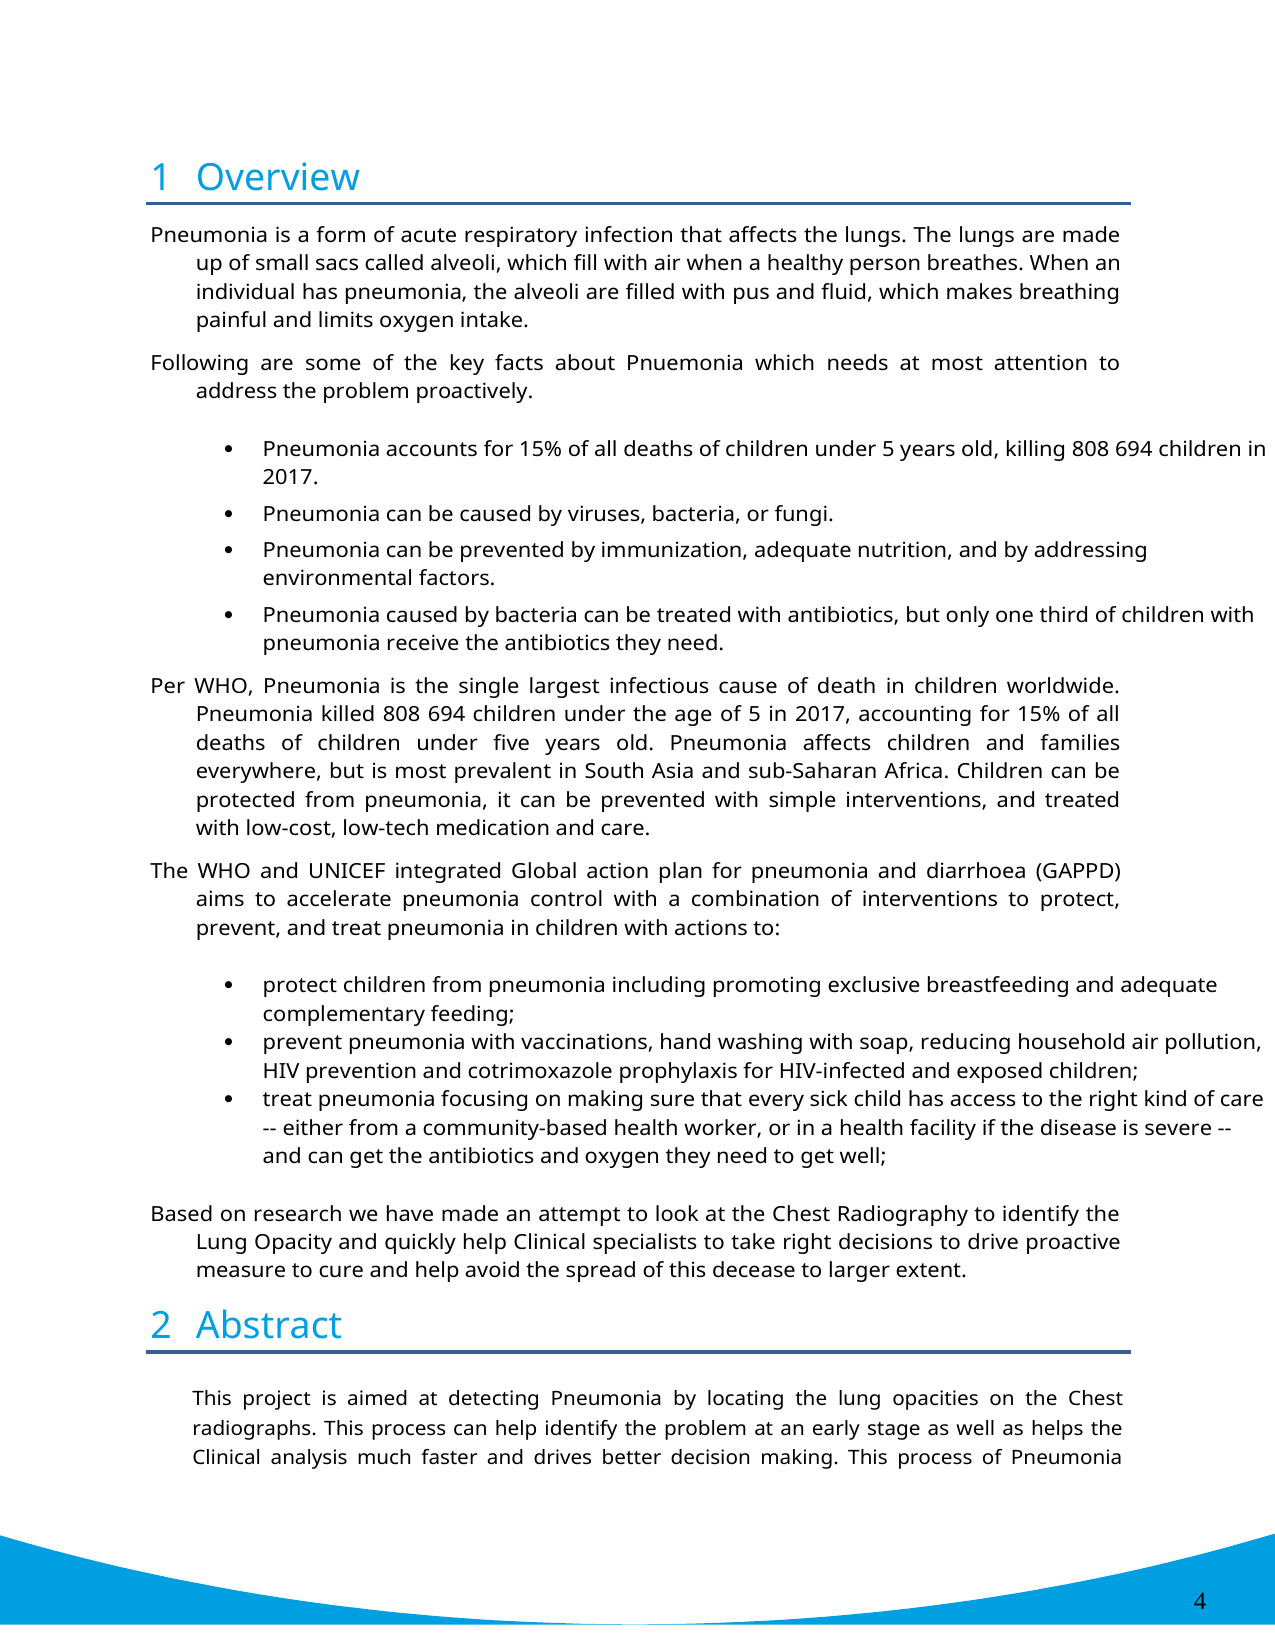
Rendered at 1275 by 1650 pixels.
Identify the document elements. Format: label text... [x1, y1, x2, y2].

list Pneumonia accounts for 15% of all deaths of children under 5 years old, killing 808 694 children in 2017. [225, 434, 1275, 491]
list Pneumonia caused by bacteria can be treated with antibiotics, but only one third of children with pneumonia receive the antibiotics they need. [225, 600, 1275, 657]
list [192, 1384, 1124, 1470]
subtitle Overview [150, 150, 1275, 201]
list prevent pneumonia with vaccinations, hand washing with soap, reducing household air pollution, HIV prevention and cotrimoxazole prophylaxis for HIV-infected and exposed children; [225, 1027, 1275, 1084]
subtitle Based on research we have made an attempt to look at the Chest Radiography to identify the Lung Opacity and quickly help Clinical specialists to take right decisions to drive proactive measure to cure and help avoid the spread of this decease to larger extent. [150, 1199, 1122, 1284]
list protect children from pneumonia including promoting exclusive breastfeeding and adequate complementary feeding; [225, 970, 1275, 1027]
subtitle The WHO and UNICEF integrated Global action plan for pneumonia and diarrhoea (GAPPD) aims to accelerate pneumonia control with a combination of interventions to protect, prevent, and treat pneumonia in children with actions to: [150, 856, 1122, 941]
list treat pneumonia focusing on making sure that every sick child has access to the right kind of care -- either from a community-based health worker, or in a health facility if the disease is severe -- and can get the antibiotics and oxygen they need to get well; [225, 1084, 1275, 1169]
subtitle Abstract [150, 1298, 1275, 1349]
list Pneumonia can be caused by viruses, bacteria, or fungi. [225, 499, 1275, 527]
list Pneumonia can be prevented by immunization, adequate nutrition, and by addressing environmental factors. [225, 535, 1275, 592]
subtitle Pneumonia is a form of acute respiratory infection that affects the lungs. The lungs are made up of small sacs called alveoli, which fill with air when a healthy person breathes. When an individual has pneumonia, the alveoli are filled with pus and fluid, which makes breathing painful and limits oxygen intake. [150, 220, 1122, 334]
subtitle Following are some of the key facts about Pnuemonia which needs at most attention to address the problem proactively. [150, 348, 1122, 405]
subtitle Per WHO, Pneumonia is the single largest infectious cause of death in children worldwide. Pneumonia killed 808 694 children under the age of 5 in 2017, accounting for 15% of all deaths of children under five years old. Pneumonia affects children and families everywhere, but is most prevalent in South Asia and sub-Saharan Africa. Children can be protected from pneumonia, it can be prevented with simple interventions, and treated with low-cost, low-tech medication and care. [150, 671, 1122, 842]
